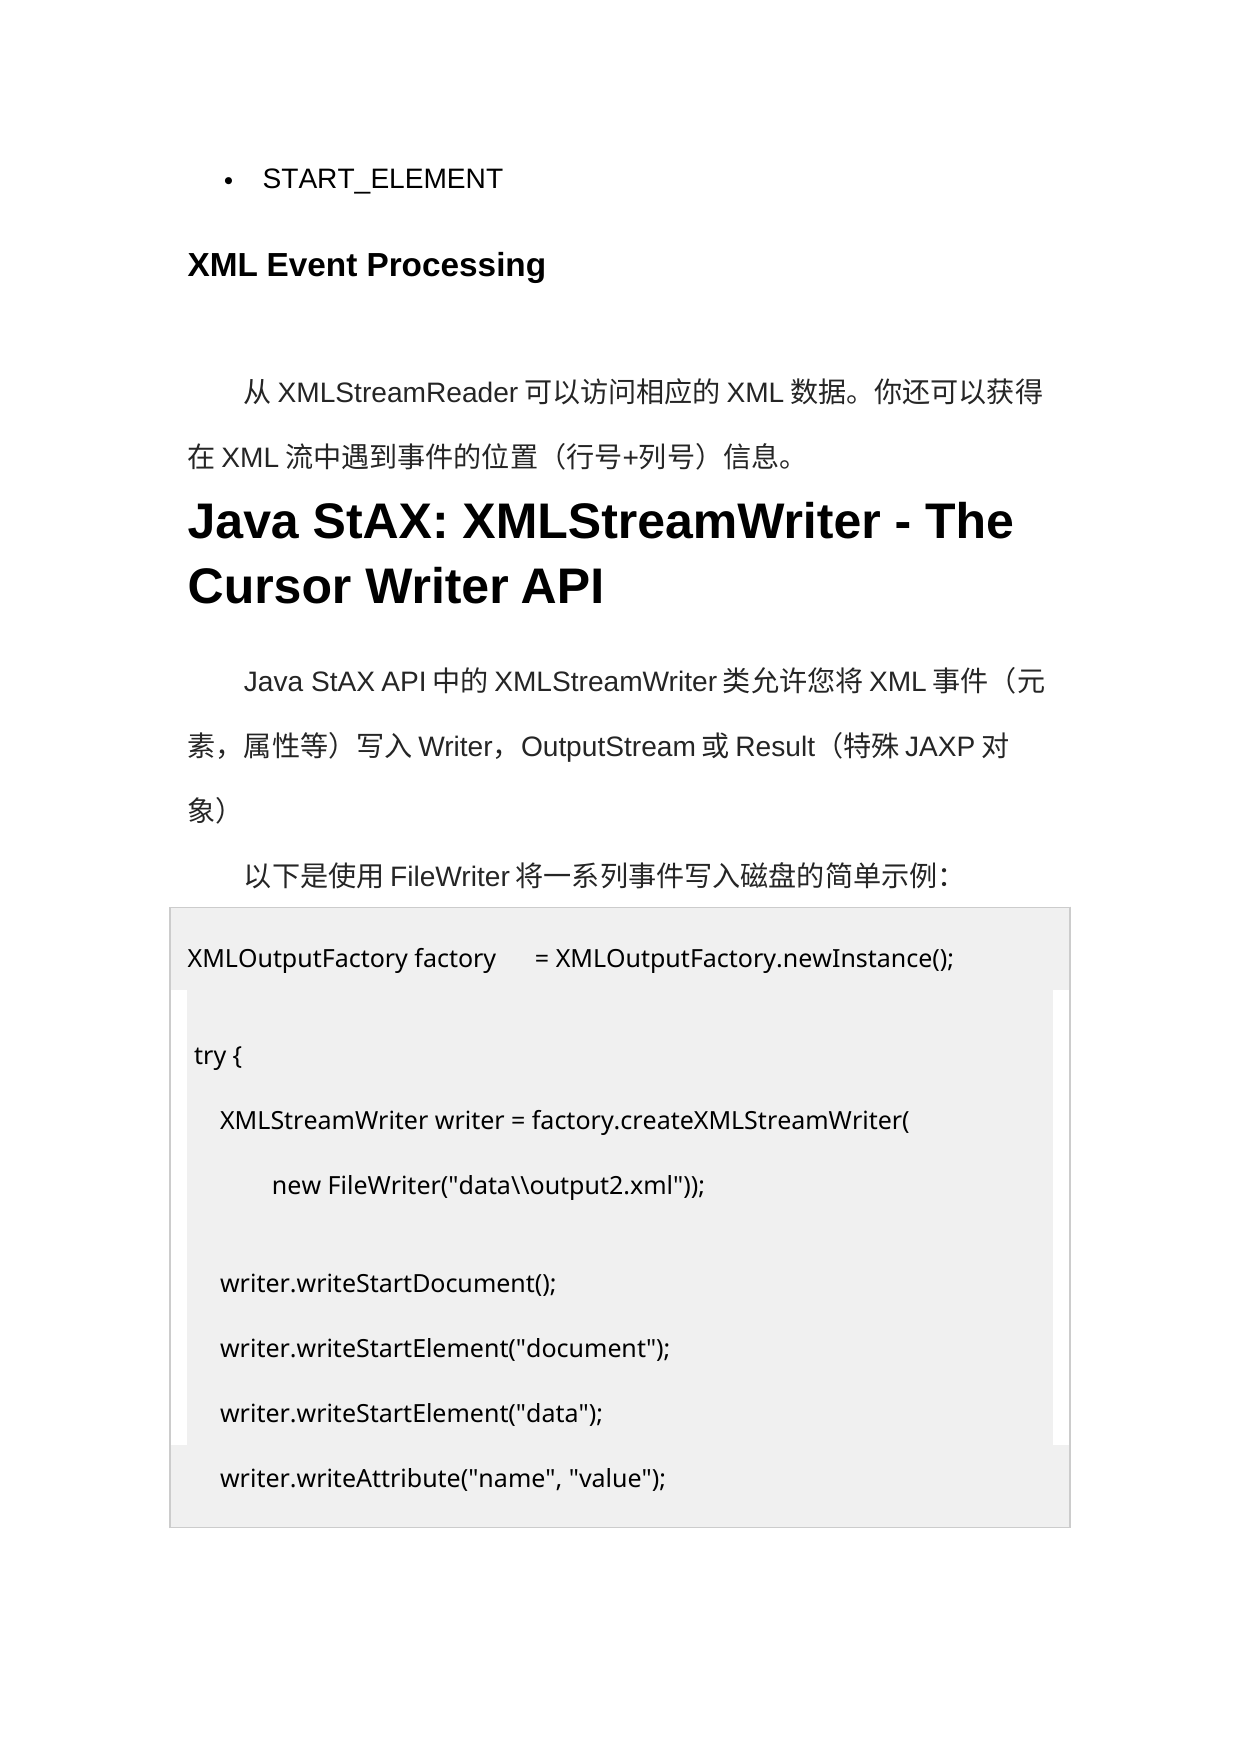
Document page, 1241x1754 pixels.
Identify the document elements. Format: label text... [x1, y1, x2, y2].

subtitle Java StAX: XMLStreamWriter - The Cursor Writer API [187, 487, 1053, 617]
text 以下是使用FileWriter将一系列事件写入磁盘的简单示例： [187, 842, 1053, 907]
text XMLStreamWriter writer = factory.createXMLStreamWriter( [187, 1087, 1053, 1152]
text writer.writeStartElement("data"); [187, 1380, 1053, 1427]
text writer.writeStartElement("document"); [187, 1315, 1053, 1380]
subtitle XML Event Processing [187, 232, 1053, 297]
list START_ELEMENT [225, 162, 1053, 194]
text writer.writeAttribute("name", "value"); [171, 1427, 1069, 1527]
text Java StAX API中的XMLStreamWriter类允许您将XML事件（元素，属性等）写入Writer，OutputStream或Result（特殊JAXP对象） [187, 647, 1053, 842]
text writer.writeStartDocument(); [187, 1250, 1053, 1315]
text 从XMLStreamReader可以访问相应的XML数据。你还可以获得在XML流中遇到事件的位置（行号+列号）信息。 [187, 357, 1053, 487]
text XMLOutputFactory factory = XMLOutputFactory.newInstance(); [171, 908, 1069, 990]
text new FileWriter("data\\output2.xml")); [187, 1152, 1053, 1217]
text try { [187, 1022, 1053, 1087]
